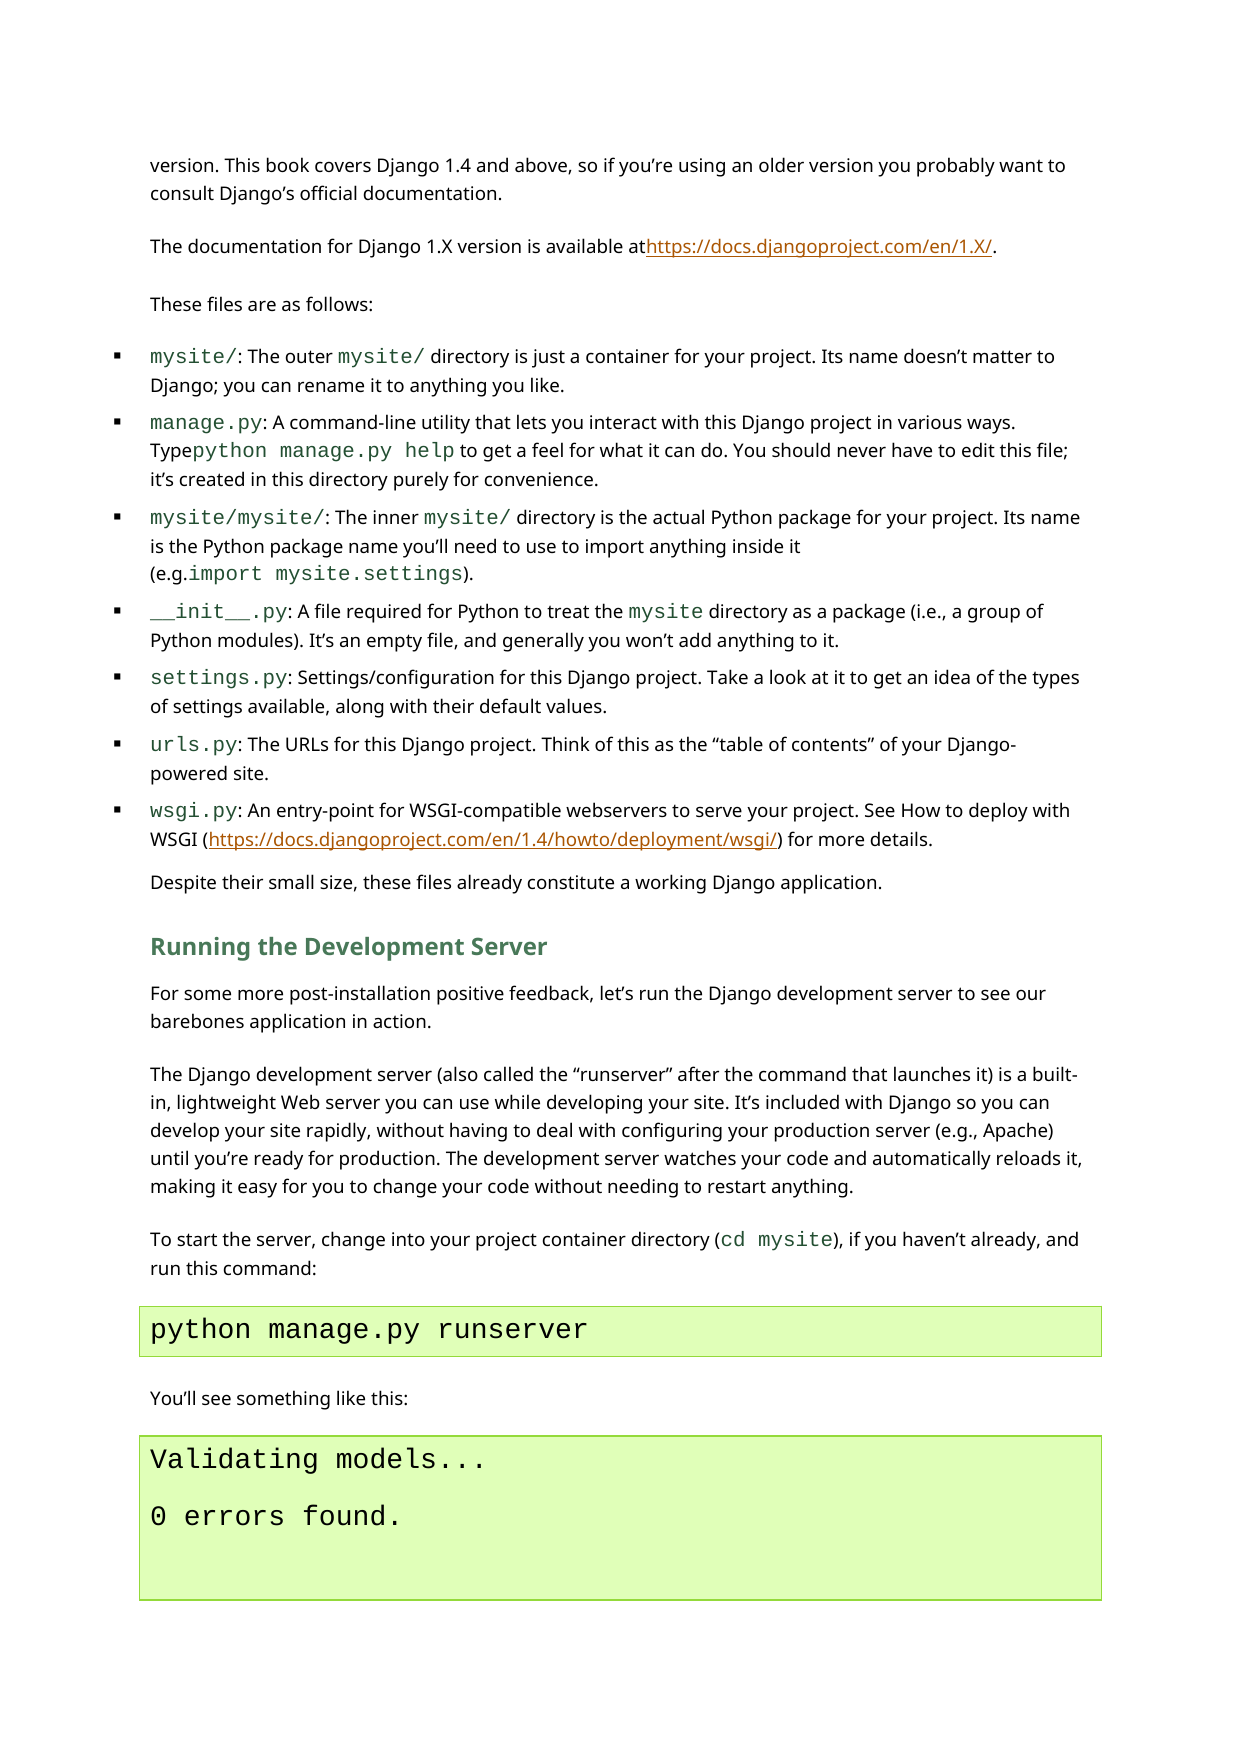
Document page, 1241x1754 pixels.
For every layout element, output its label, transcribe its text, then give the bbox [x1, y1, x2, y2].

text The documentation for Django 1.X version is available athttps://docs.djangoproject.com/en/1.X/. [150, 231, 1090, 259]
text 0 errors found. [140, 1492, 1101, 1534]
list wsgi.py: An entry-point for WSGI-compatible webservers to serve your project. See How to deploy with WSGI (https://docs.djangoproject.com/en/1.4/howto/deployment/wsgi/) for more details. [112, 795, 1090, 852]
text Running the Development Server [150, 930, 1090, 962]
text You’ll see something like this: [150, 1382, 1090, 1410]
list mysite/: The outer mysite/ directory is just a container for your project. Its name doesn’t matter to Django; you can rename it to anything you like. [112, 342, 1090, 398]
text Despite their small size, these files already constitute a working Django application. [150, 867, 1090, 895]
text python manage.py runserver [140, 1307, 1101, 1356]
list mysite/mysite/: The inner mysite/ directory is the actual Python package for your project. Its name is the Python package name you’ll need to use to import anything inside it (e.g.import mysite.settings). [112, 502, 1090, 587]
list settings.py: Settings/configuration for this Django project. Take a look at it to get an idea of the types of settings available, along with their default values. [112, 663, 1090, 719]
text The Django development server (also called the “runserver” after the command that launches it) is a built-in, lightweight Web server you can use while developing your site. It’s included with Django so you can develop your site rapidly, without having to deal with configuring your production server (e.g., Apache) until you’re ready for production. The development server watches your code and automatically reloads it, making it easy for you to change your code without needing to restart anything. [150, 1059, 1090, 1199]
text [150, 150, 1090, 206]
text Validating models... [140, 1437, 1101, 1477]
text To start the server, change into your project container directory (cd mysite), if you haven’t already, and run this command: [150, 1224, 1090, 1281]
list __init__.py: A file required for Python to treat the mysite directory as a package (i.e., a group of Python modules). It’s an empty file, and generally you won’t add anything to it. [112, 597, 1090, 653]
list urls.py: The URLs for this Django project. Think of this as the “table of contents” of your Django-powered site. [112, 729, 1090, 785]
list manage.py: A command-line utility that lets you interact with this Django project in various ways. Typepython manage.py help to get a feel for what it can do. You should never have to edit this file; it’s created in this directory purely for convenience. [112, 408, 1090, 492]
text These files are as follows: [150, 288, 1090, 317]
text For some more post-installation positive feedback, let’s run the Django development server to see our barebones application in action. [150, 977, 1090, 1034]
